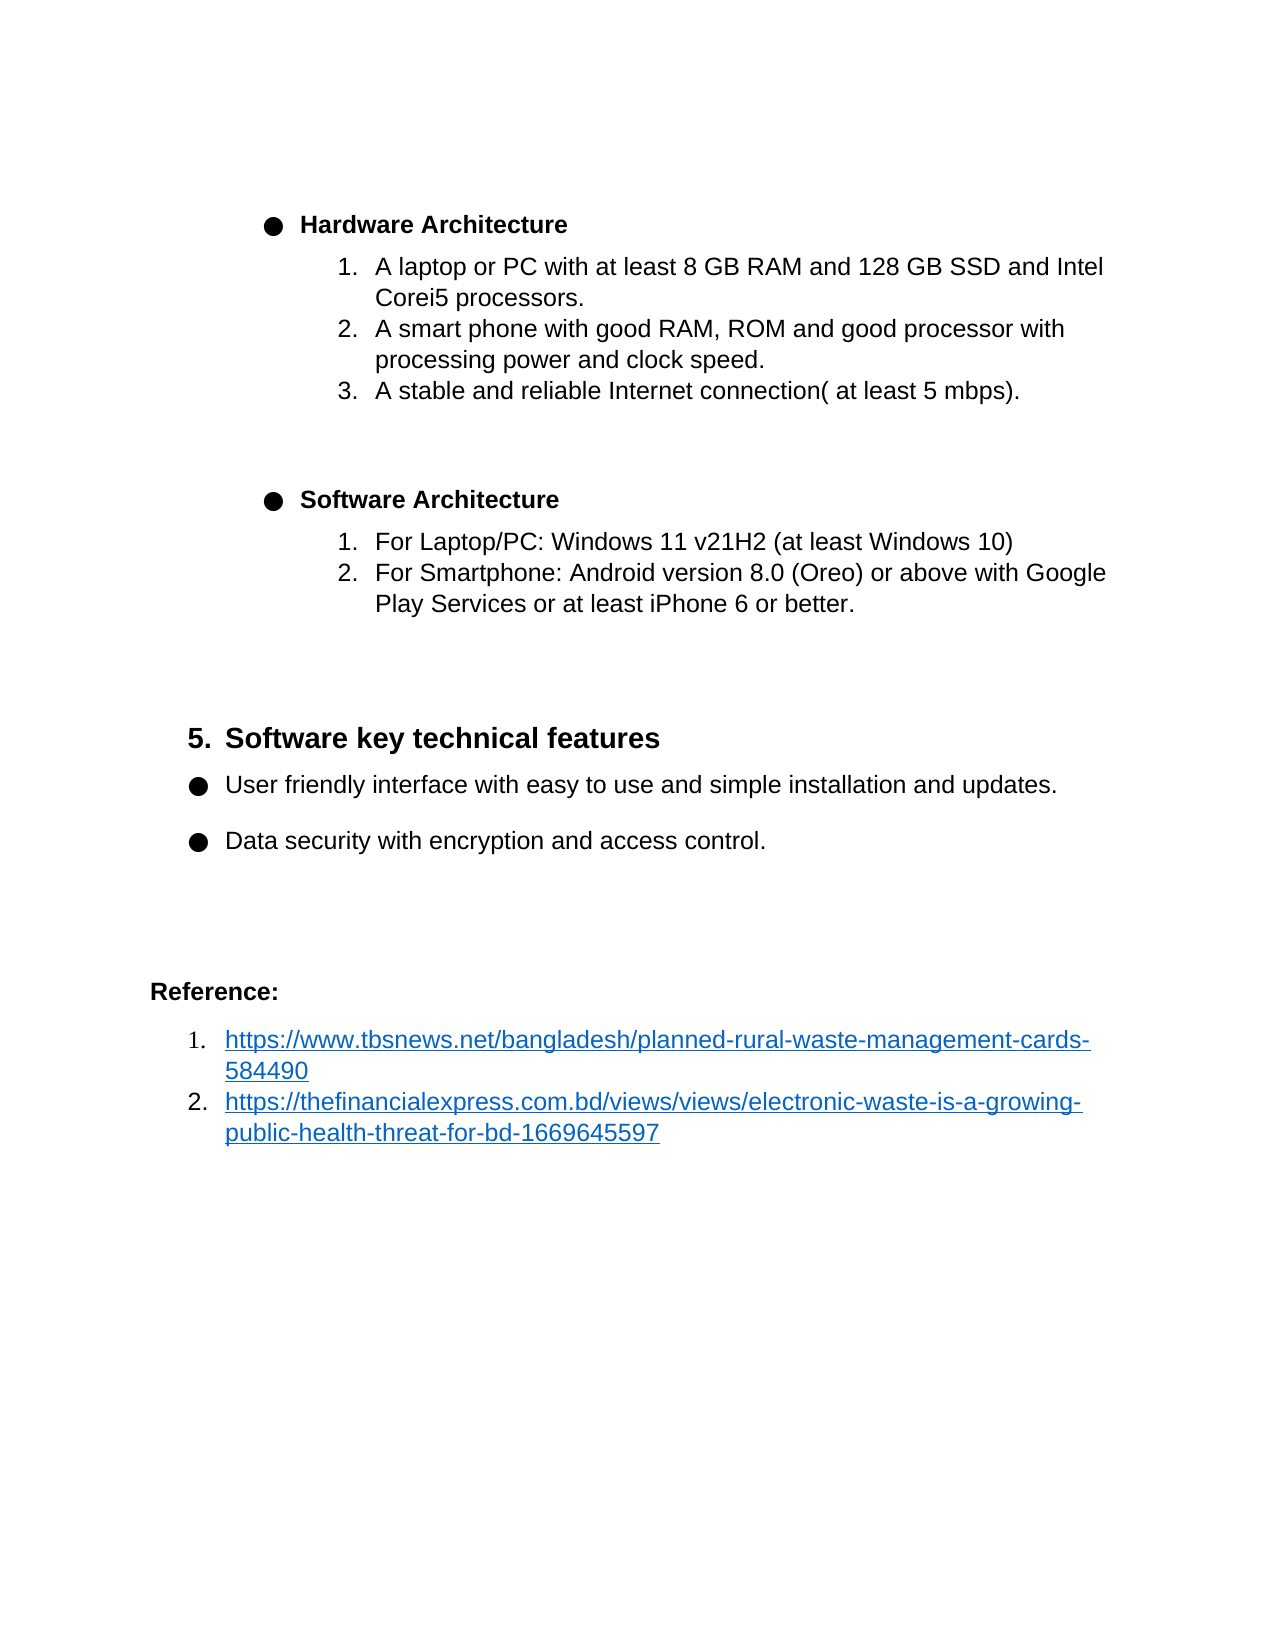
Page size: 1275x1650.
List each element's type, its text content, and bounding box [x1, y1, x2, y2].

list https://thefinancialexpress.com.bd/views/views/electronic-waste-is-a-growing-public-health-threat-for-bd-1669645597 [187, 1087, 1125, 1147]
list Hardware Architecture [262, 197, 1125, 248]
list Software Architecture [262, 472, 1125, 523]
list A laptop or PC with at least 8 GB RAM and 128 GB SSD and Intel Corei5 processors. [337, 252, 1125, 312]
list A stable and reliable Internet connection( at least 5 mbps). [337, 376, 1125, 405]
list For Laptop/PC: Windows 11 v21H2 (at least Windows 10) [337, 527, 1125, 556]
list For Smartphone: Android version 8.0 (Oreo) or above with Google Play Services or at least iPhone 6 or better. [337, 558, 1125, 618]
list Data security with encryption and access control. [187, 812, 1125, 863]
list https://www.tbsnews.net/bangladesh/planned-rural-waste-management-cards-584490 [187, 1025, 1125, 1084]
list A smart phone with good RAM, ROM and good processor with processing power and clock speed. [337, 314, 1125, 374]
list User friendly interface with easy to use and simple installation and updates. [187, 757, 1125, 808]
text Reference: [150, 977, 1125, 1006]
list Software key technical features [187, 721, 1125, 754]
